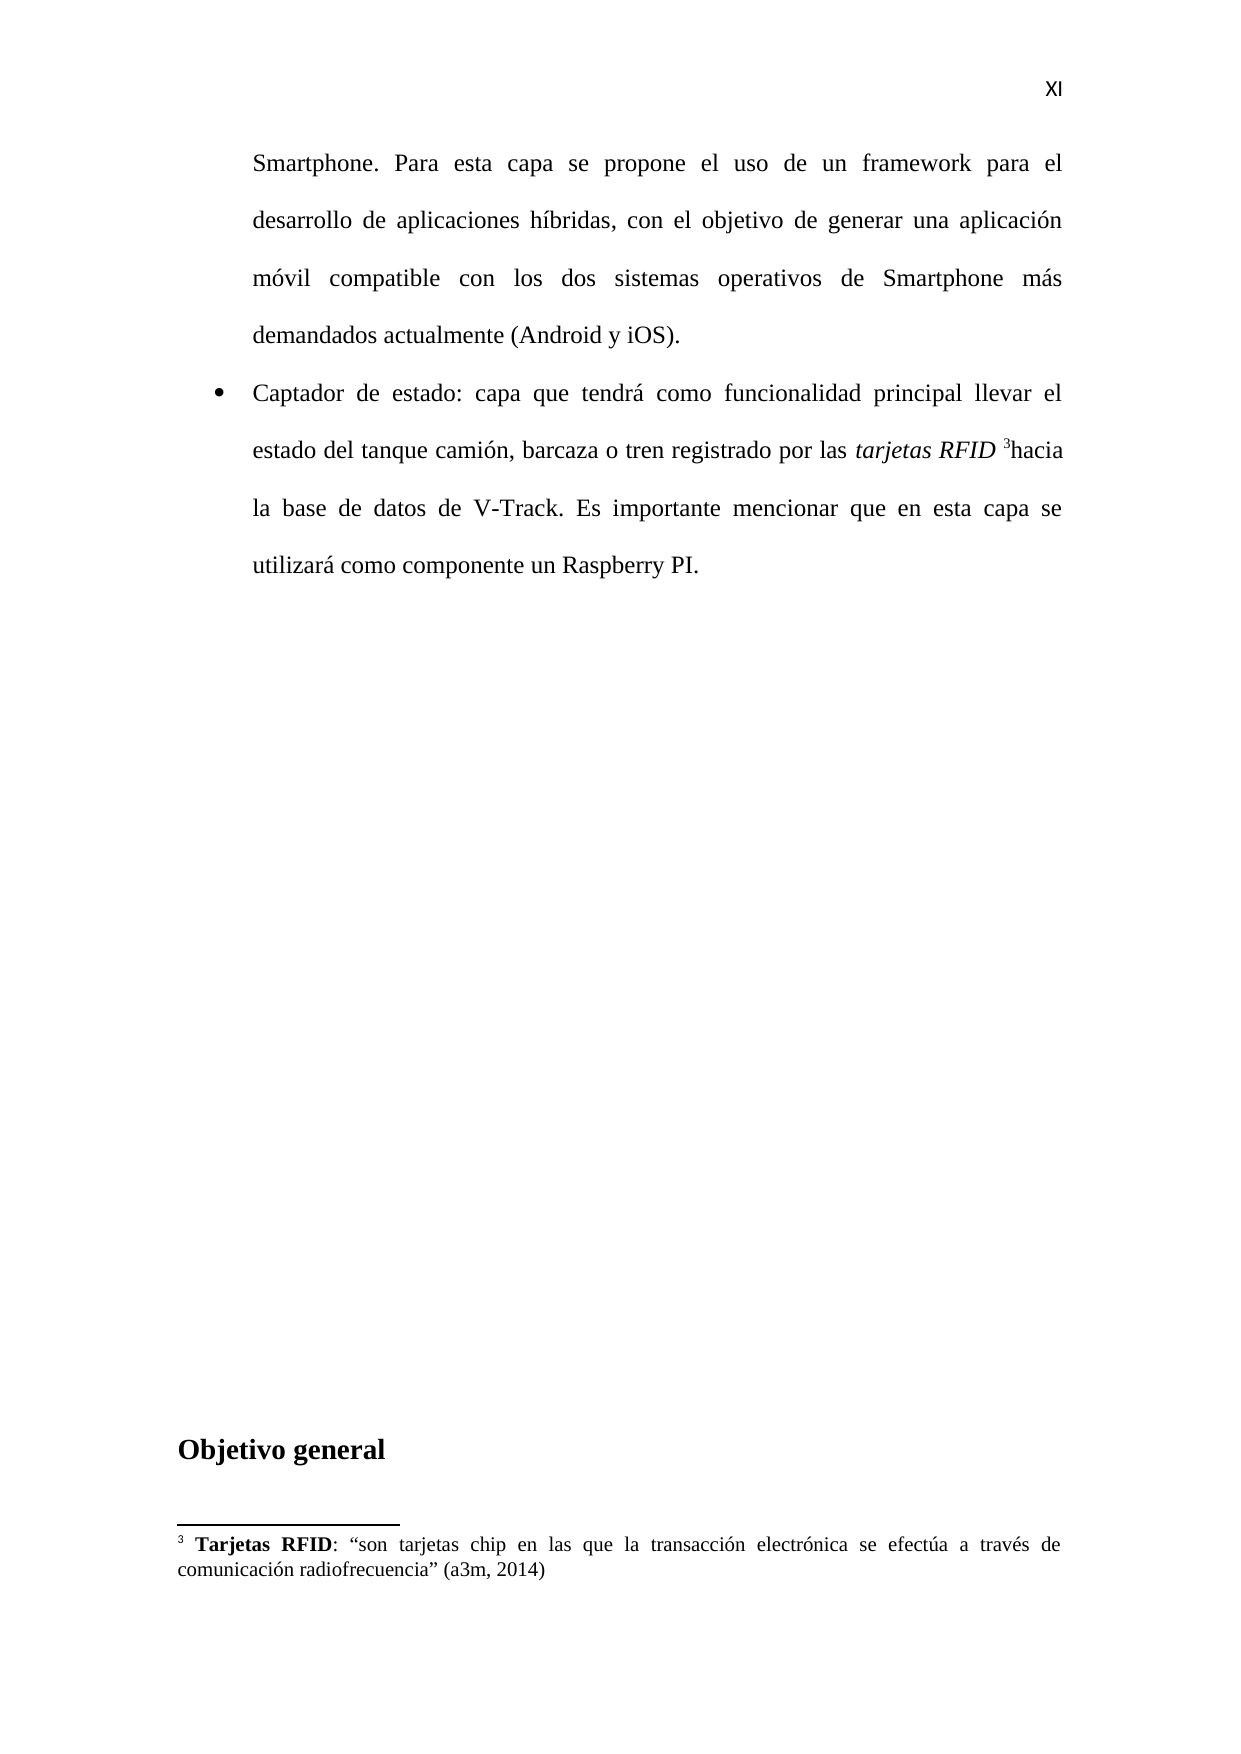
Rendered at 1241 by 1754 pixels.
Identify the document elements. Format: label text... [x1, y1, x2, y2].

list Captador de estado: capa que tendrá como funcionalidad principal llevar el estado del tanque camión, barcaza o tren registrado por las tarjetas RFID hacia la base de datos de V-Track. Es importante mencionar que en esta capa se utilizará como componente un Raspberry PI. [215, 378, 1063, 579]
subtitle Objetivo general [177, 1432, 1063, 1465]
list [215, 148, 1063, 349]
